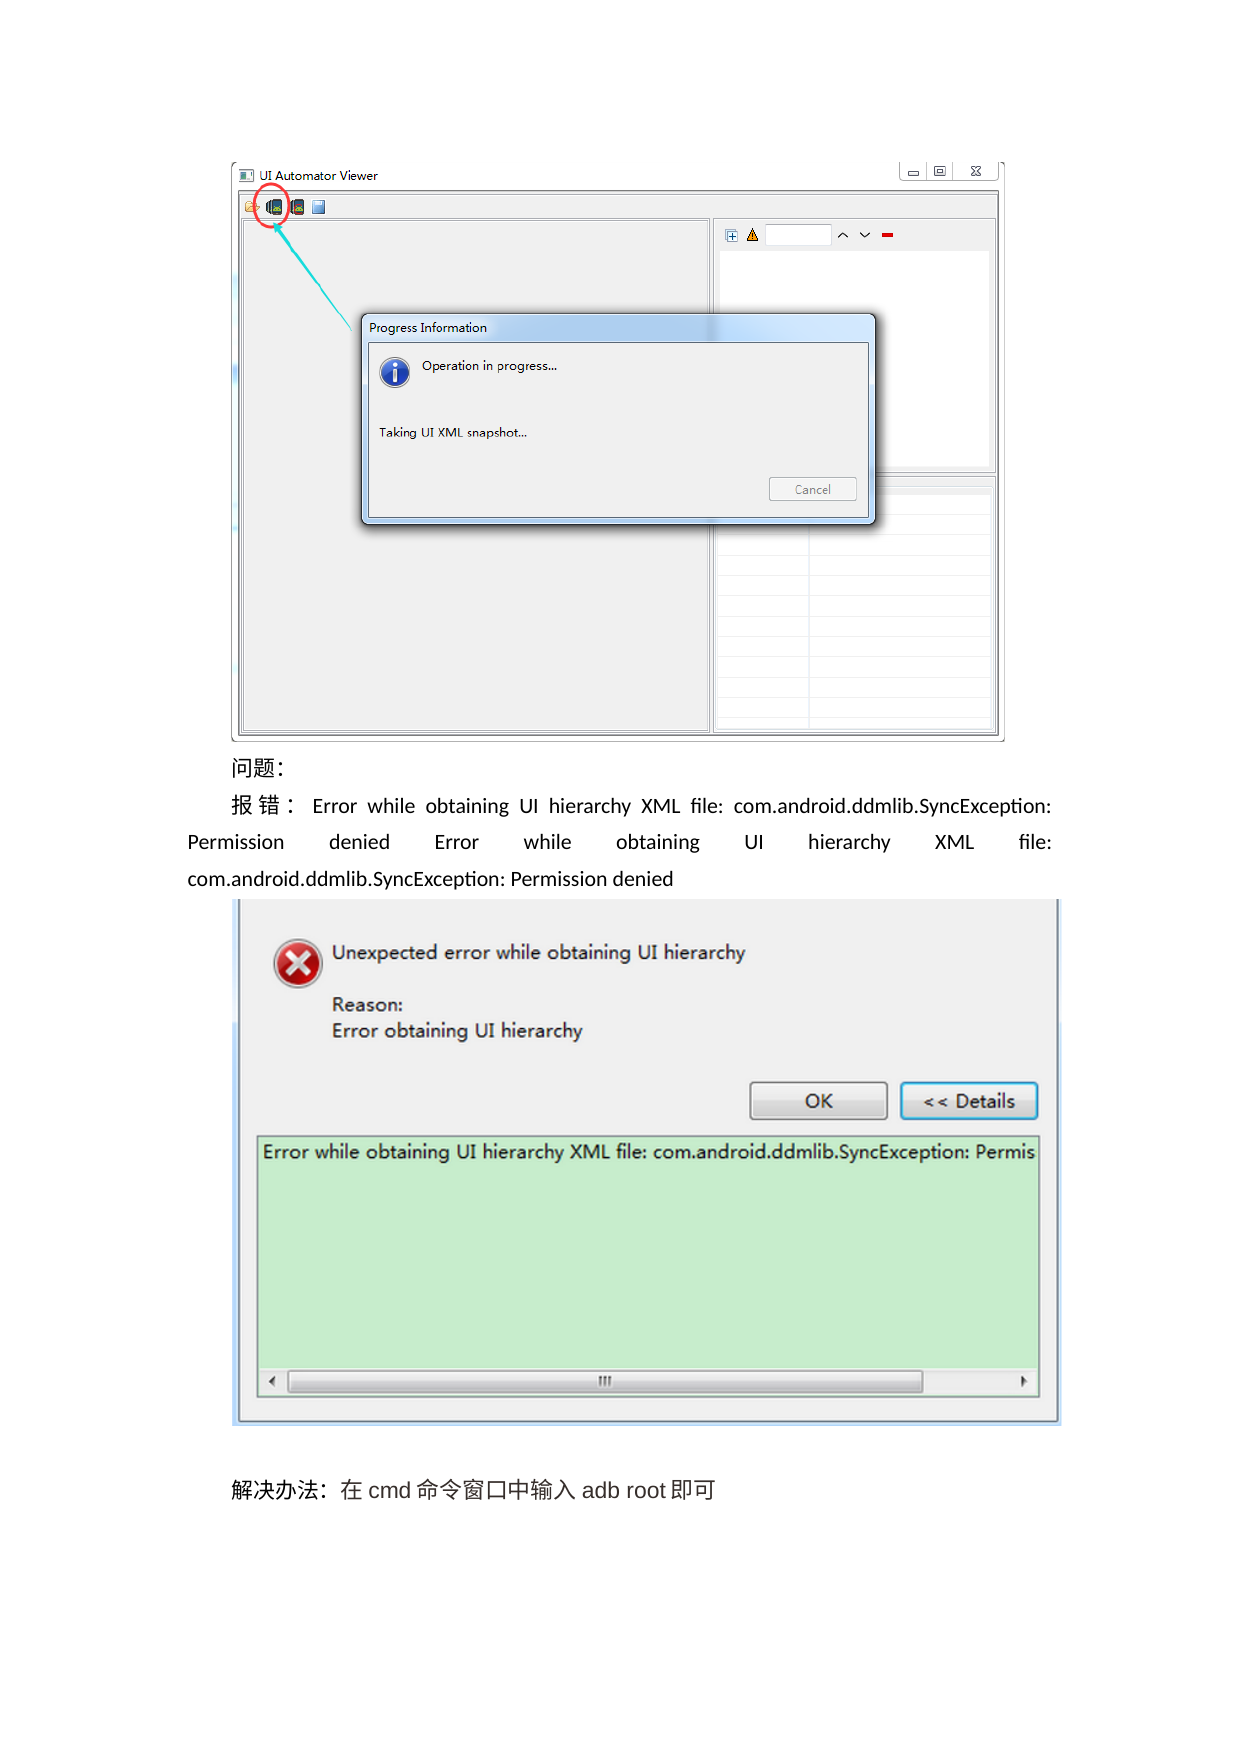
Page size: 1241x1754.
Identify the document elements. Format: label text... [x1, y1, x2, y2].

text 问题： [231, 751, 1053, 783]
picture [231, 899, 1064, 1426]
text 解决办法：在cmd命令窗口中输入 adb root即可 [187, 1456, 1053, 1521]
text 报错：Error while obtaining UI hierarchy XML file: com.android.ddmlib.SyncException: Permission denied Error while obtaining UI hierarchy XML file: com.android.ddmlib.SyncException: Permission denied [187, 788, 1053, 895]
picture [231, 162, 1005, 742]
